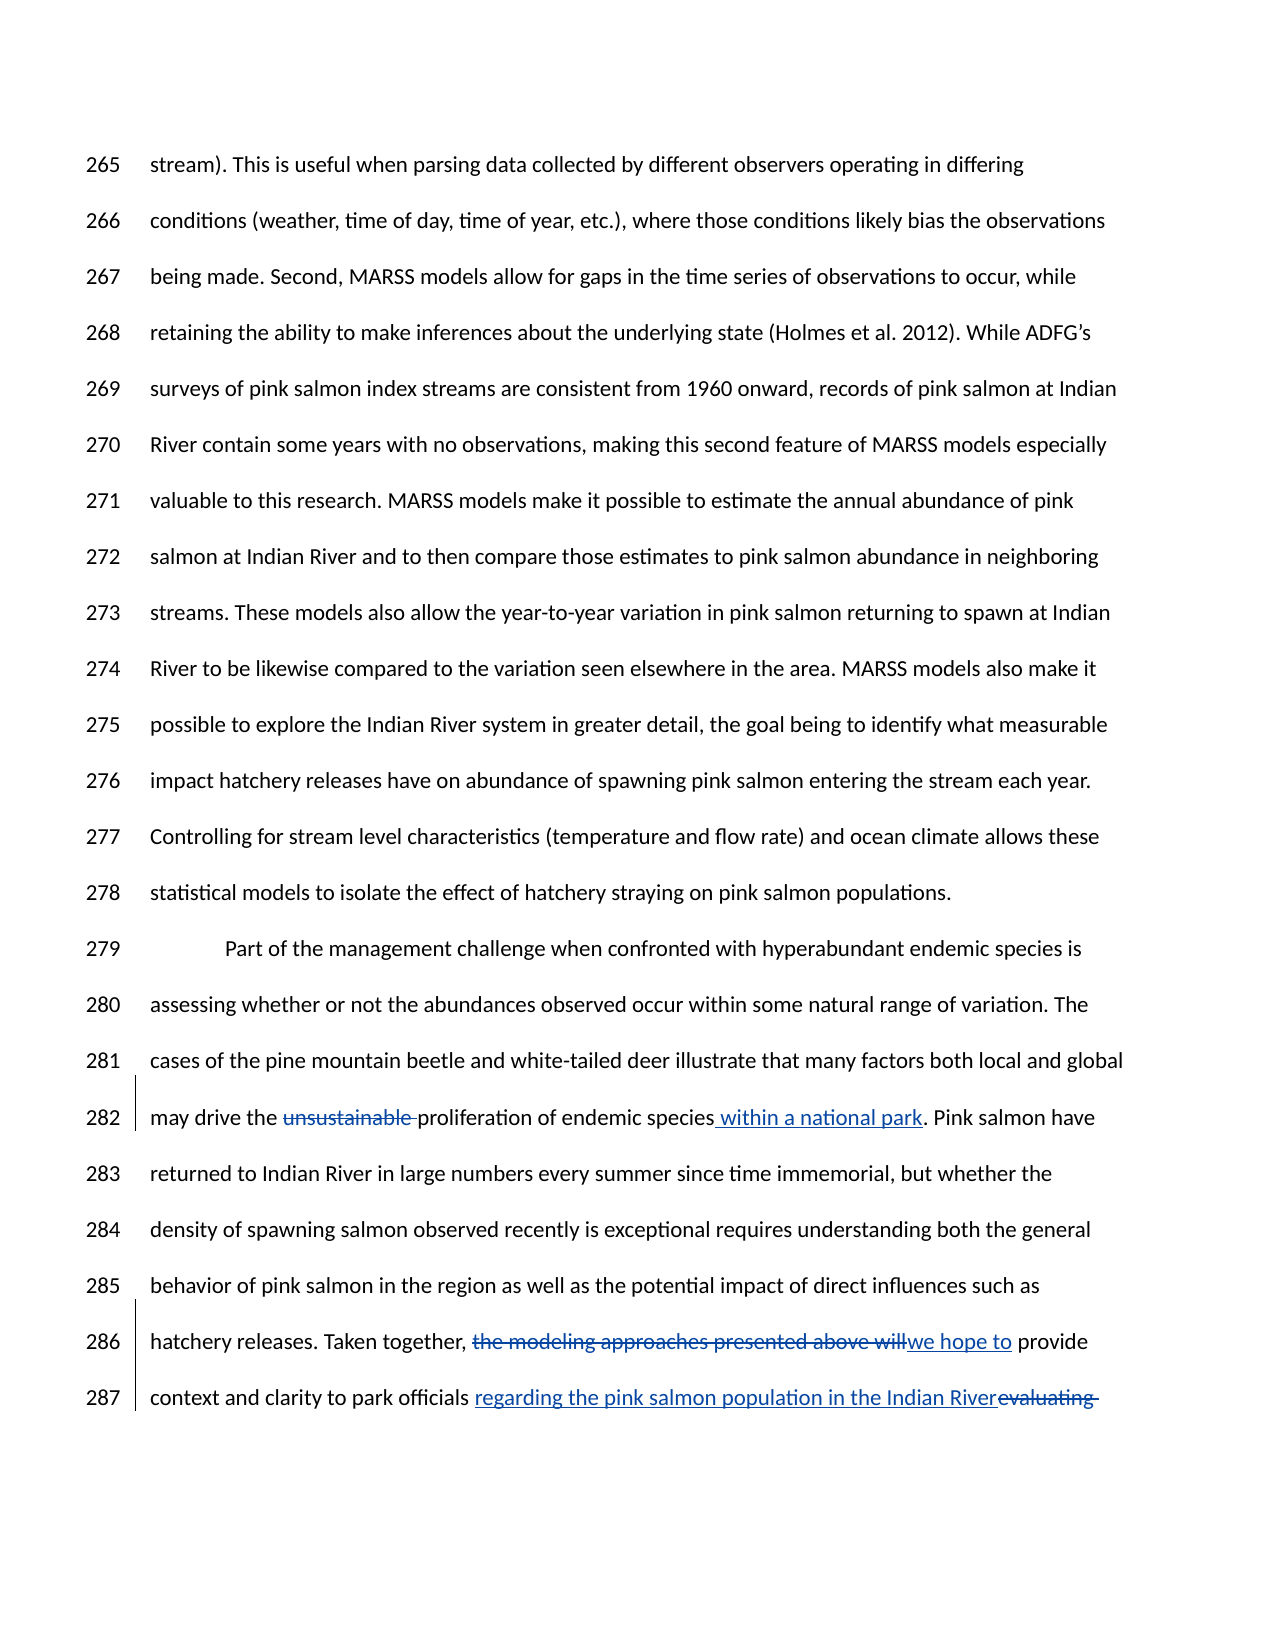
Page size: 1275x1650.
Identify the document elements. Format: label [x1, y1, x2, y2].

text [150, 934, 1125, 1411]
text [150, 150, 1125, 907]
